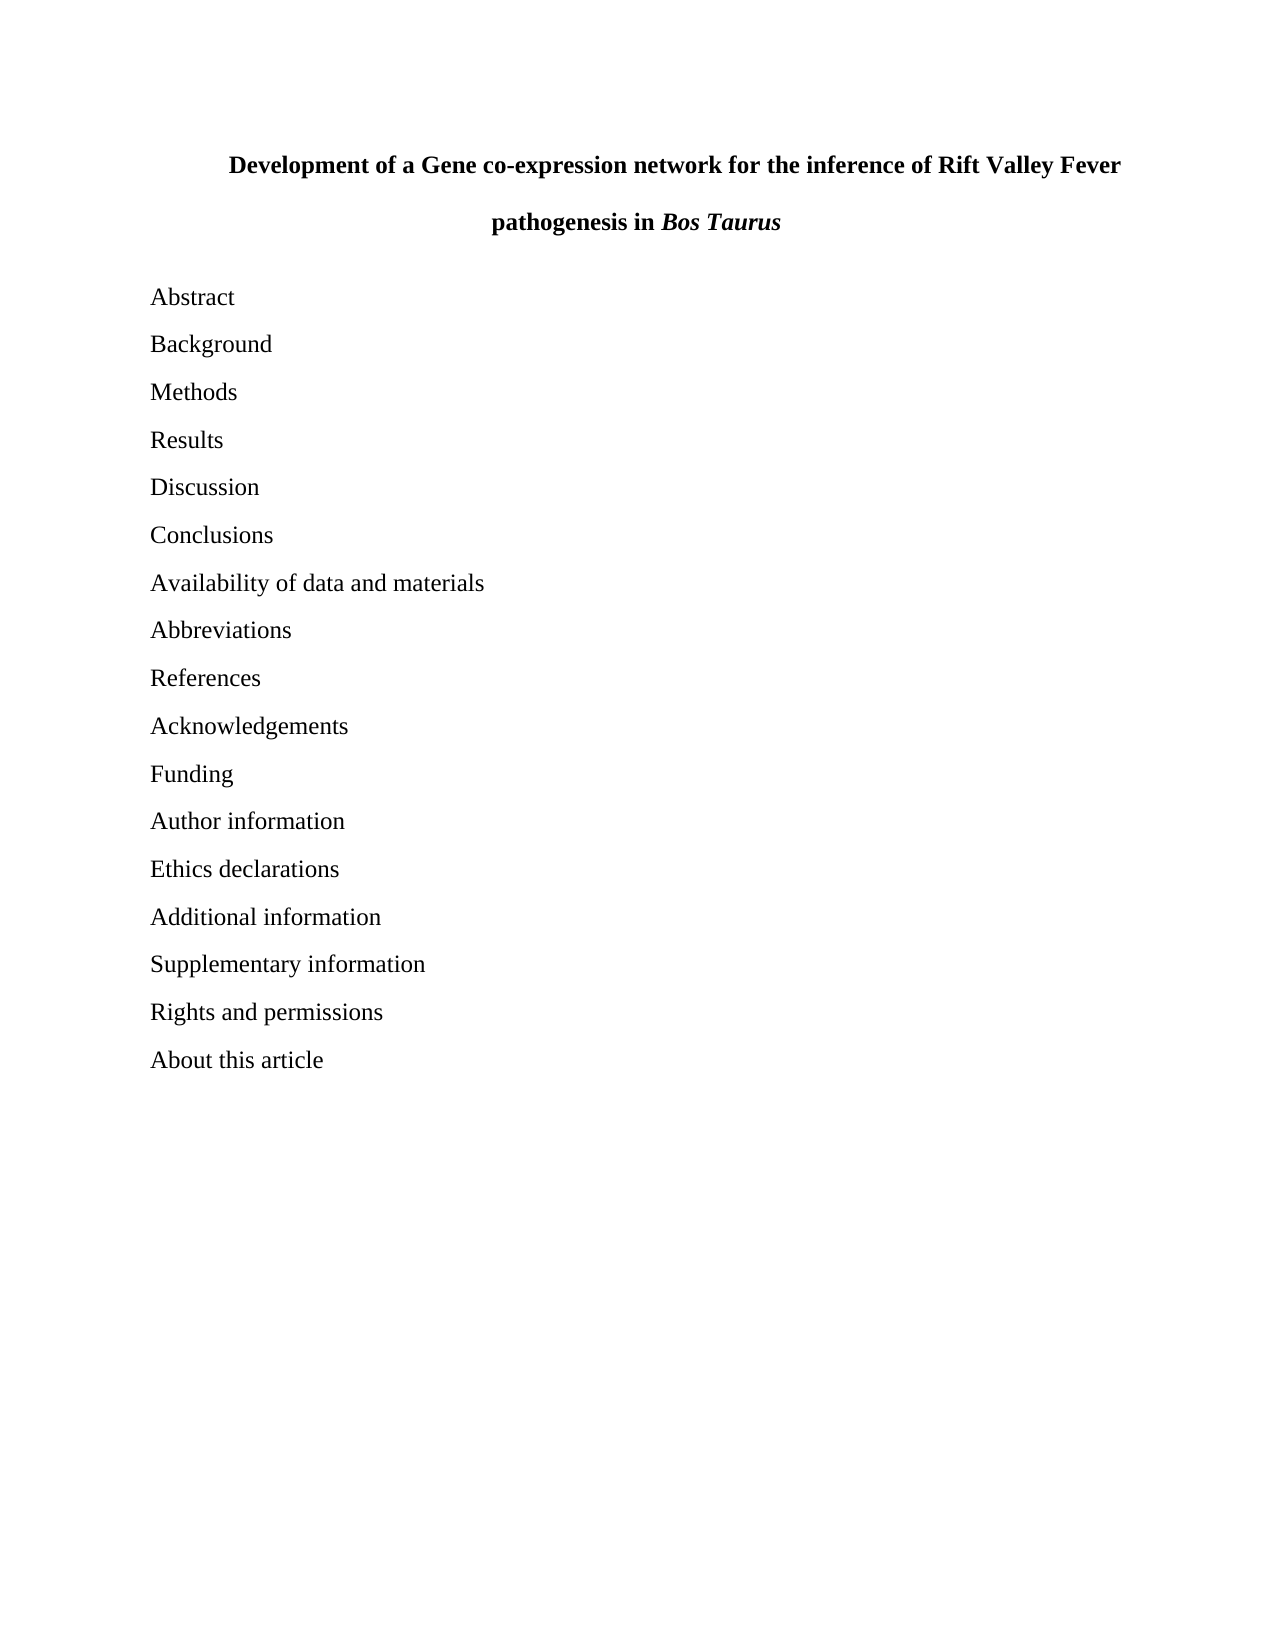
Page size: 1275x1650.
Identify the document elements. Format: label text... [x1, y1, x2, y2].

text About this article [150, 1045, 1125, 1074]
text Supplementary information [150, 949, 1125, 978]
text References [150, 663, 1125, 692]
text Background [150, 329, 1125, 358]
text Discussion [150, 472, 1125, 501]
text Availability of data and materials [150, 568, 1125, 597]
text Acknowledgements [150, 711, 1125, 740]
text Abstract [150, 282, 1125, 310]
text Abbreviations [150, 616, 1125, 644]
text Results [150, 425, 1125, 453]
text Ethics declarations [150, 854, 1125, 883]
text Rights and permissions [150, 997, 1125, 1026]
text Methods [150, 377, 1125, 406]
text Funding [150, 759, 1125, 787]
text Conclusions [150, 520, 1125, 549]
text Development of a Gene co-expression network for the inference of Rift Valley Fever pathogenesis in Bos Taurus [150, 150, 1125, 236]
text Author information [150, 806, 1125, 835]
text Additional information [150, 902, 1125, 931]
